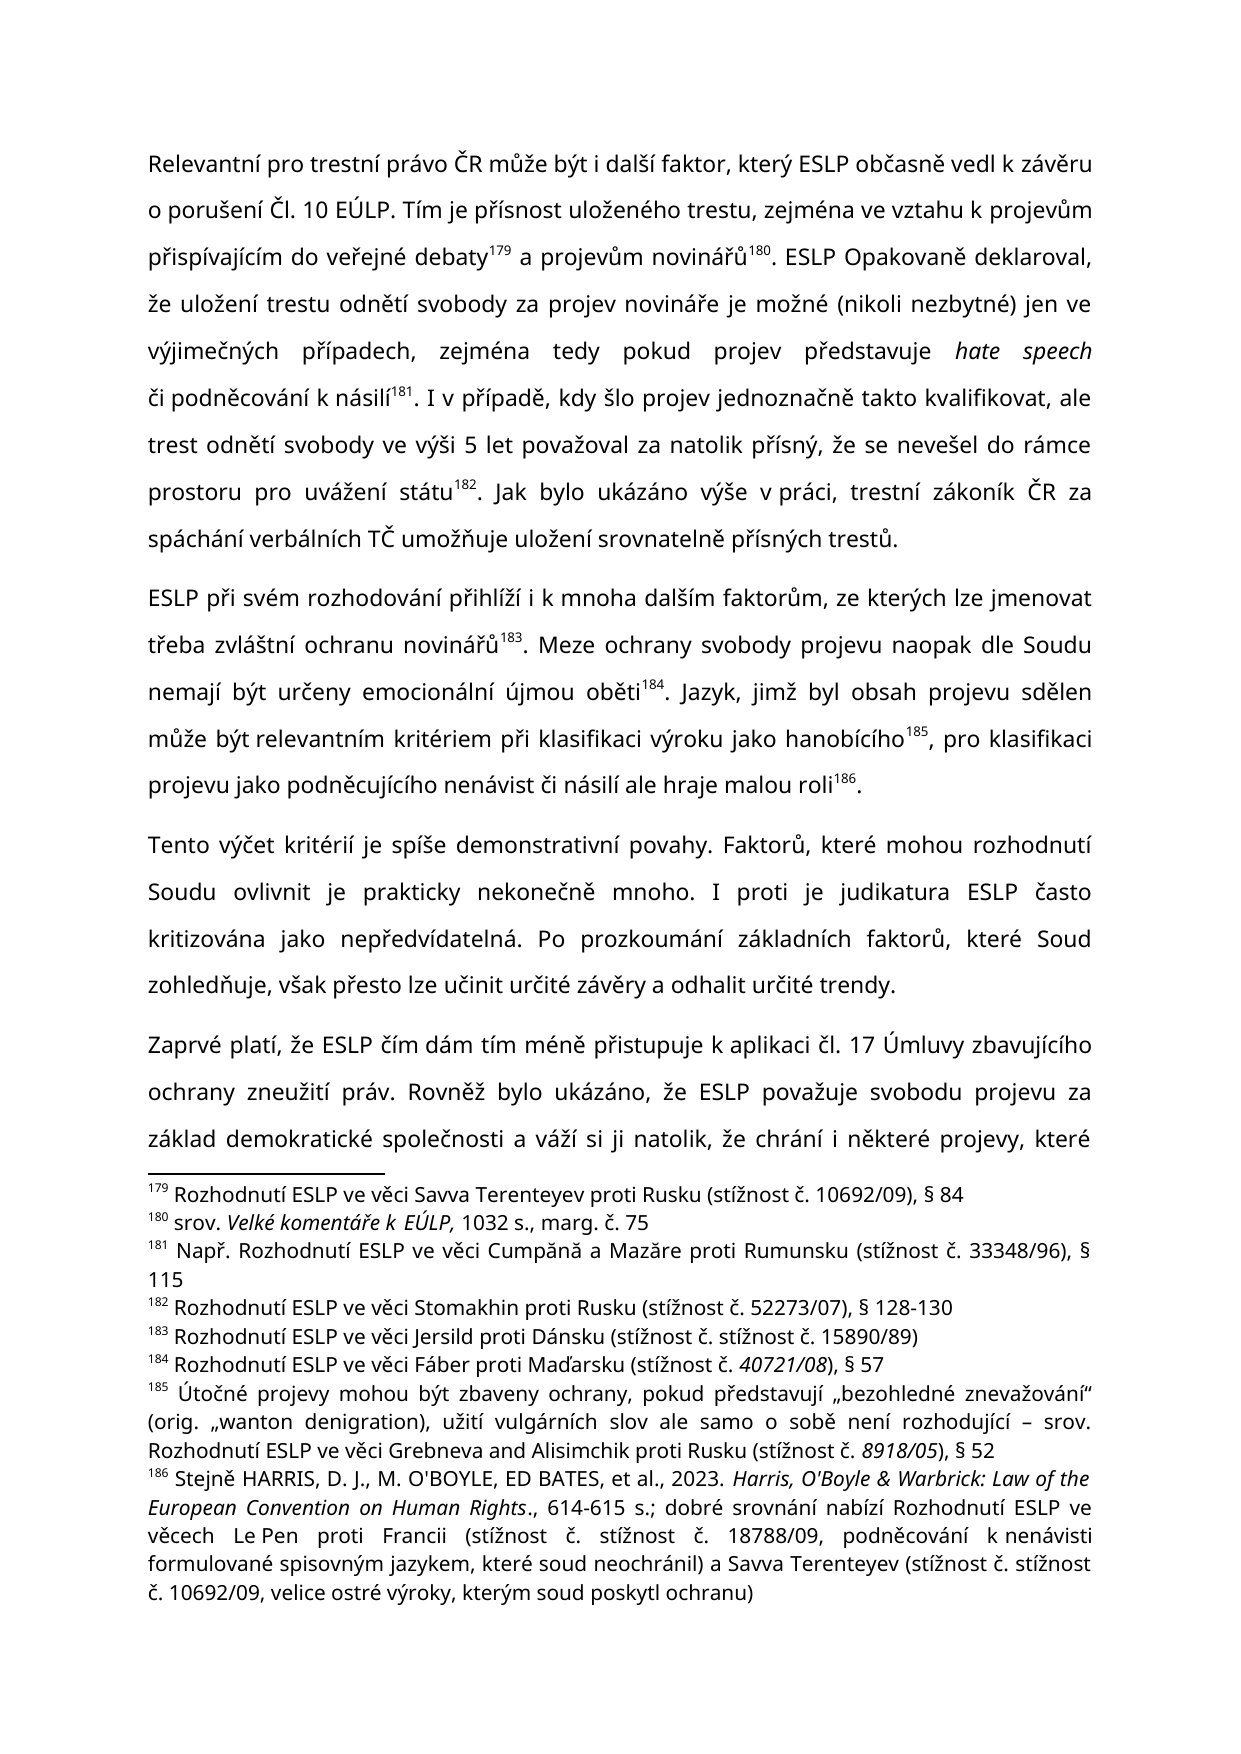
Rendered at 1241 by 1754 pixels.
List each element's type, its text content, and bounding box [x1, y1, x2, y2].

text ESLP při svém rozhodování přihlíží i k mnoha dalším faktorům, ze kterých lze jmenovat třeba zvláštní ochranu novinářů. Meze ochrany svobody projevu naopak dle Soudu nemají být určeny emocionální újmou oběti. Jazyk, jimž byl obsah projevu sdělen může být relevantním kritériem při klasifikaci výroku jako hanobícího, pro klasifikaci projevu jako podněcujícího nenávist či násilí ale hraje malou roli. [148, 582, 1093, 801]
text Tento výčet kritérií je spíše demonstrativní povahy. Faktorů, které mohou rozhodnutí Soudu ovlivnit je prakticky nekonečně mnoho. I proti je judikatura ESLP často kritizována jako nepředvídatelná. Po prozkoumání základních faktorů, které Soud zohledňuje, však přesto lze učinit určité závěry a odhalit určité trendy. [148, 829, 1093, 1001]
text Relevantní pro trestní právo ČR může být i další faktor, který ESLP občasně vedl k závěru o porušení Čl. 10 EÚLP. Tím je přísnost uloženého trestu, zejména ve vztahu k projevům přispívajícím do veřejné debaty a projevům novinářů. ESLP Opakovaně deklaroval, že uložení trestu odnětí svobody za projev novináře je možné (nikoli nezbytné) jen ve výjimečných případech, zejména tedy pokud projev představuje hate speech či podněcování k násilí. I v případě, kdy šlo projev jednoznačně takto kvalifikovat, ale trest odnětí svobody ve výši 5 let považoval za natolik přísný, že se nevešel do rámce prostoru pro uvážení státu. Jak bylo ukázáno výše v práci, trestní zákoník ČR za spáchání verbálních TČ umožňuje uložení srovnatelně přísných trestů. [148, 148, 1093, 554]
text Zaprvé platí, že ESLP čím dám tím méně přistupuje k aplikaci čl. 17 Úmluvy zbavujícího ochrany zneužití práv. Rovněž bylo ukázáno, že ESLP považuje svobodu projevu za základ demokratické společnosti a váží si ji natolik, že chrání i některé projevy, které mohou „urážet, šokovat či znepokojovat“, zejména pokud přispívají do společenské debaty nebo jsou činěny politiky či novináři. [148, 1029, 1093, 1154]
